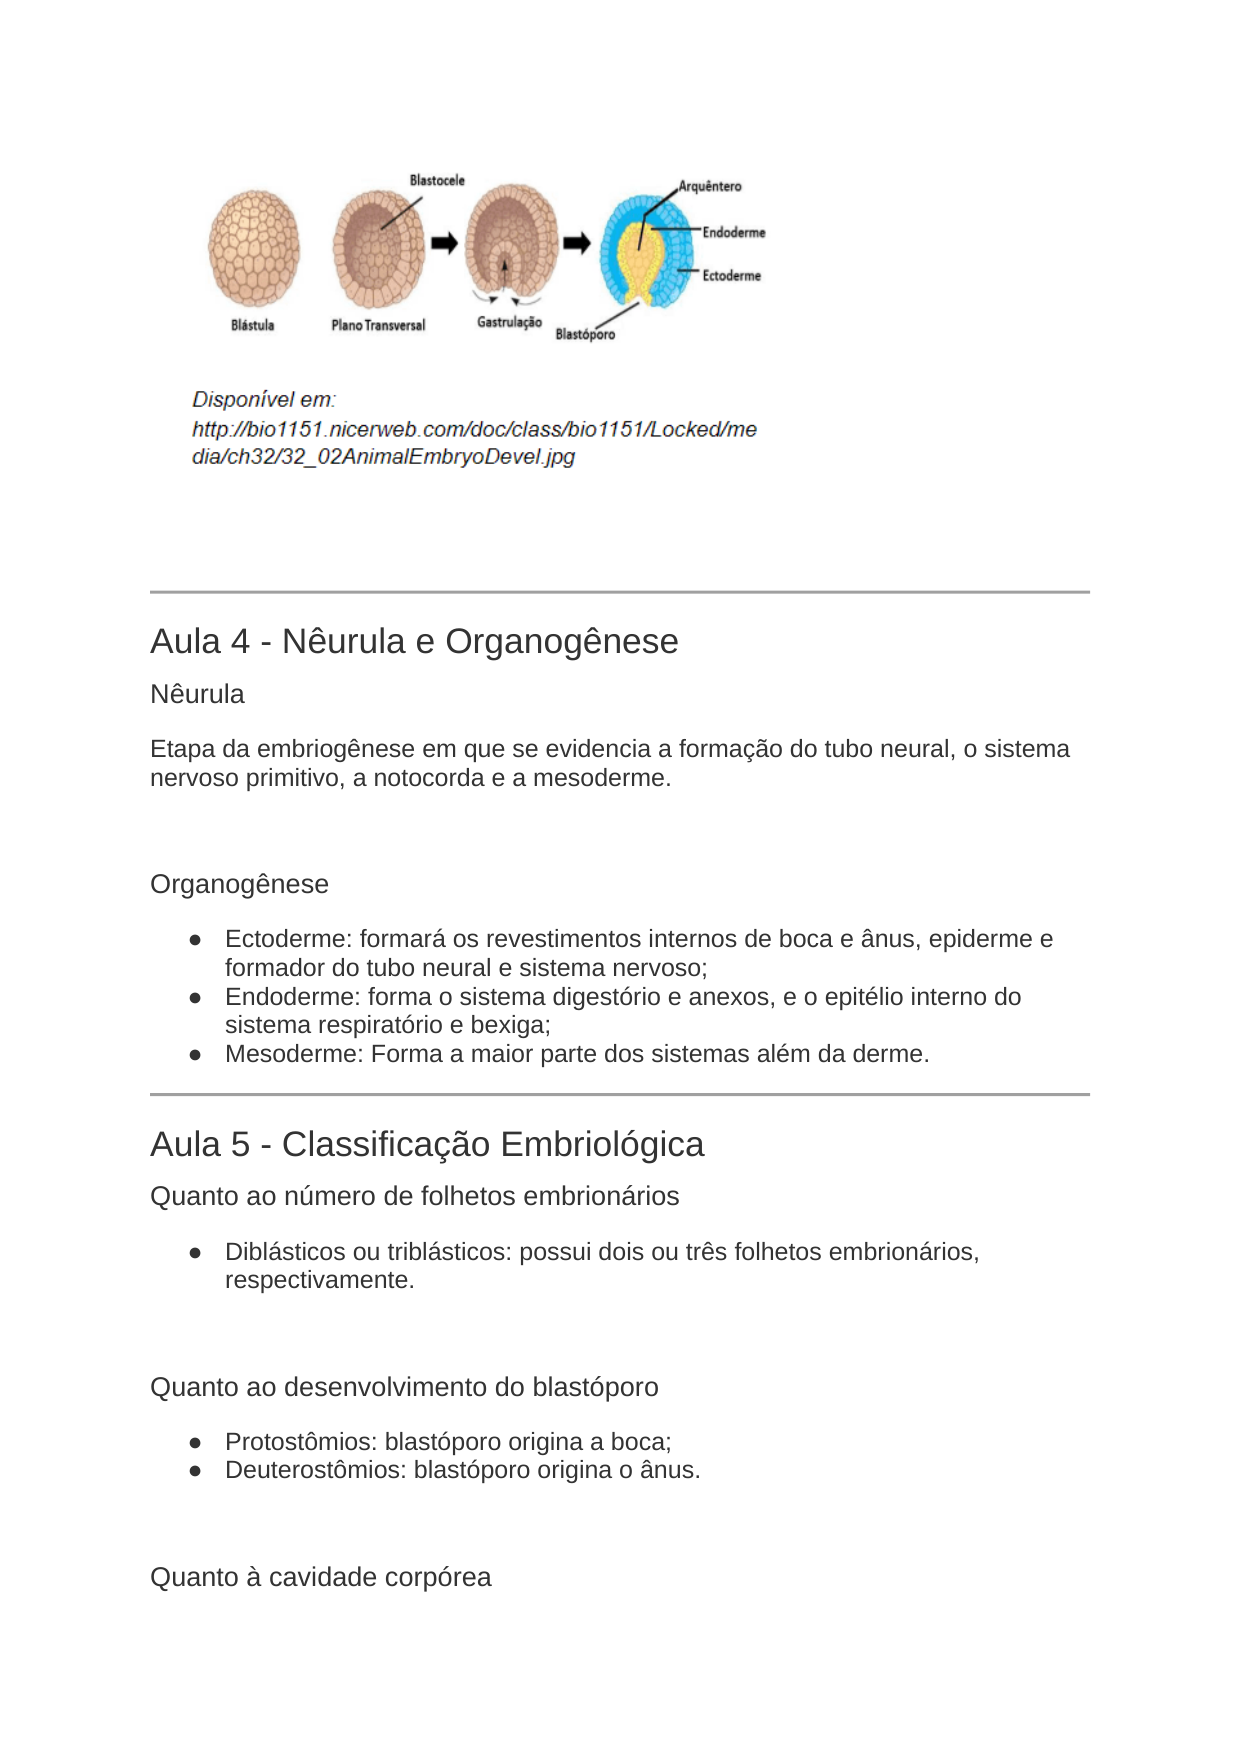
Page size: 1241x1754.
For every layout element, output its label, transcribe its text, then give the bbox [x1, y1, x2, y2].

list Mesoderme: Forma a maior parte dos sistemas além da derme. [187, 1039, 1090, 1068]
list Diblásticos ou triblásticos: possui dois ou três folhetos embrionários, respectivamente. [187, 1237, 1090, 1294]
subtitle Aula 4 - Nêurula e Organogênese [150, 621, 1090, 661]
text Organogênese [150, 868, 1090, 899]
list Protostômios: blastóporo origina a boca; [187, 1427, 1090, 1456]
list Endoderme: forma o sistema digestório e anexos, e o epitélio interno do sistema respiratório e bexiga; [187, 982, 1090, 1039]
text Nêurula [150, 678, 1090, 709]
subtitle Aula 5 - Classificação Embriológica [150, 1123, 1090, 1164]
list Ectoderme: formará os revestimentos internos de boca e ânus, epiderme e formador do tubo neural e sistema nervoso; [187, 924, 1090, 982]
text Etapa da embriogênese em que se evidencia a formação do tubo neural, o sistema nervoso primitivo, a notocorda e a mesoderme. [150, 734, 1090, 792]
text Quanto ao desenvolvimento do blastóporo [150, 1371, 1090, 1402]
picture [150, 150, 780, 486]
list Deuterostômios: blastóporo origina o ânus. [187, 1456, 1090, 1484]
text Quanto à cavidade corpórea [150, 1561, 1090, 1592]
text Quanto ao número de folhetos embrionários [150, 1180, 1090, 1212]
